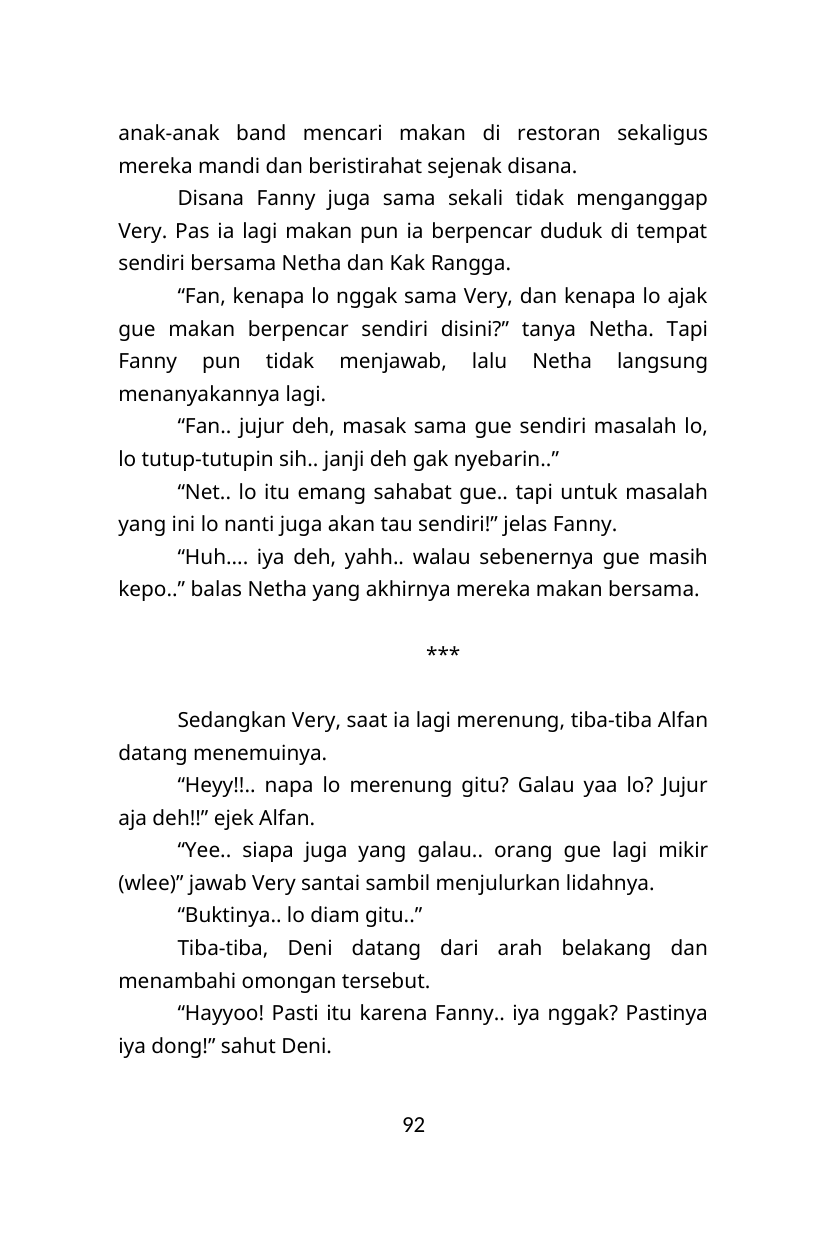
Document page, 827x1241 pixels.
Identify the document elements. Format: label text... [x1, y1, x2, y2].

text “Yee.. siapa juga yang galau.. orang gue lagi mikir (wlee)” jawab Very santai sambil menjulurkan lidahnya. [118, 835, 709, 896]
text “Net.. lo itu emang sahabat gue.. tapi untuk masalah yang ini lo nanti juga akan tau sendiri!” jelas Fanny. [118, 477, 709, 538]
text *** [118, 640, 709, 668]
text “Buktinya.. lo diam gitu..” [118, 901, 709, 929]
text “Fan.. jujur deh, masak sama gue sendiri masalah lo, lo tutup-tutupin sih.. janji deh gak nyebarin..” [118, 412, 709, 473]
text Disana Fanny juga sama sekali tidak menganggap Very. Pas ia lagi makan pun ia berpencar duduk di tempat sendiri bersama Netha dan Kak Rangga. [118, 183, 709, 277]
text “Hayyoo! Pasti itu karena Fanny.. iya nggak? Pastinya iya dong!” sahut Deni. [118, 998, 709, 1059]
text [118, 118, 709, 179]
text “Fan, kenapa lo nggak sama Very, dan kenapa lo ajak gue makan berpencar sendiri disini?” tanya Netha. Tapi Fanny pun tidak menjawab, lalu Netha langsung menanyakannya lagi. [118, 281, 709, 407]
text “Huh.... iya deh, yahh.. walau sebenernya gue masih kepo..” balas Netha yang akhirnya mereka makan bersama. [118, 542, 709, 603]
text “Heyy!!.. napa lo merenung gitu? Galau yaa lo? Jujur aja deh!!” ejek Alfan. [118, 770, 709, 831]
text Tiba-tiba, Deni datang dari arah belakang dan menambahi omongan tersebut. [118, 933, 709, 994]
text Sedangkan Very, saat ia lagi merenung, tiba-tiba Alfan datang menemuinya. [118, 705, 709, 766]
